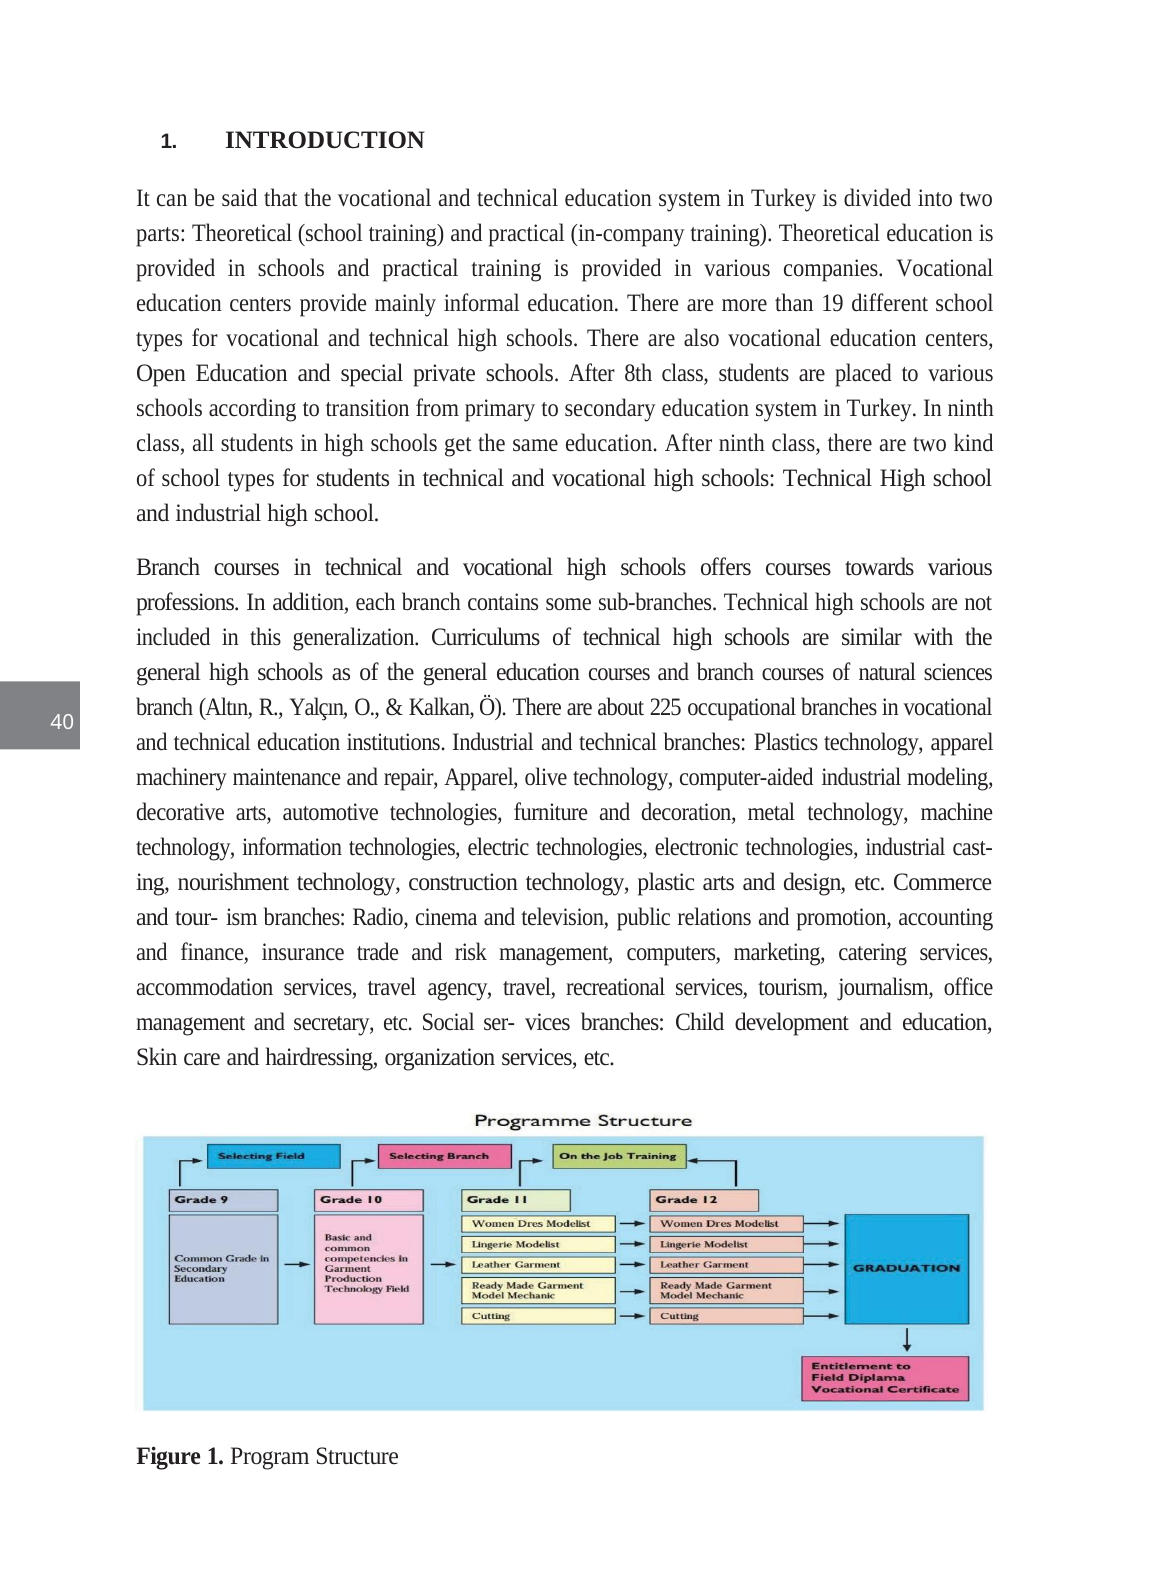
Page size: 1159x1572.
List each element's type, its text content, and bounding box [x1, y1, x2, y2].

picture [134, 1113, 988, 1412]
text It can be said that the vocational and technical education system in Turkey is divided into two parts: Theoretical (school training) and practical (in-company training). Theoretical education is provided in schools and practical training is provided in various companies. Vocational education centers provide mainly informal education. There are more than 19 different school types for vocational and technical high schools. There are also vocational education centers, Open Education and special private schools. After 8th class, students are placed to various schools according to transition from primary to secondary education system in Turkey. In ninth class, all students in high schools get the same education. After ninth class, there are two kind of school types for students in technical and vocational high schools: Technical High school and industrial high school. [136, 183, 994, 527]
text Branch courses in technical and vocational high schools offers courses towards various professions. In addition, each branch contains some sub-branches. Technical high schools are not included in this generalization. Curriculums of technical high schools are similar with the general high schools as of the general education courses and branch courses of natural sciences branch (Altın, R., Yalçın, O., & Kalkan, Ö). There are about 225 occupational branches in vocational and technical education institutions. Industrial and technical branches: Plastics technology, apparel machinery maintenance and repair, Apparel, olive technology, computer-aided industrial modeling, decorative arts, automotive technologies, furniture and decoration, metal technology, machine technology, information technologies, electric technologies, electronic technologies, industrial cast- ing, nourishment technology, construction technology, plastic arts and design, etc. Commerce and tour- ism branches: Radio, cinema and television, public relations and promotion, accounting and finance, insurance trade and risk management, computers, marketing, catering services, accommodation services, travel agency, travel, recreational services, tourism, journalism, office management and secretary, etc. Social ser- vices branches: Child development and education, Skin care and hairdressing, organization services, etc. [136, 552, 993, 1071]
text Figure 1. Program Structure [136, 1441, 993, 1470]
subtitle INTRODUCTION [157, 125, 1158, 154]
